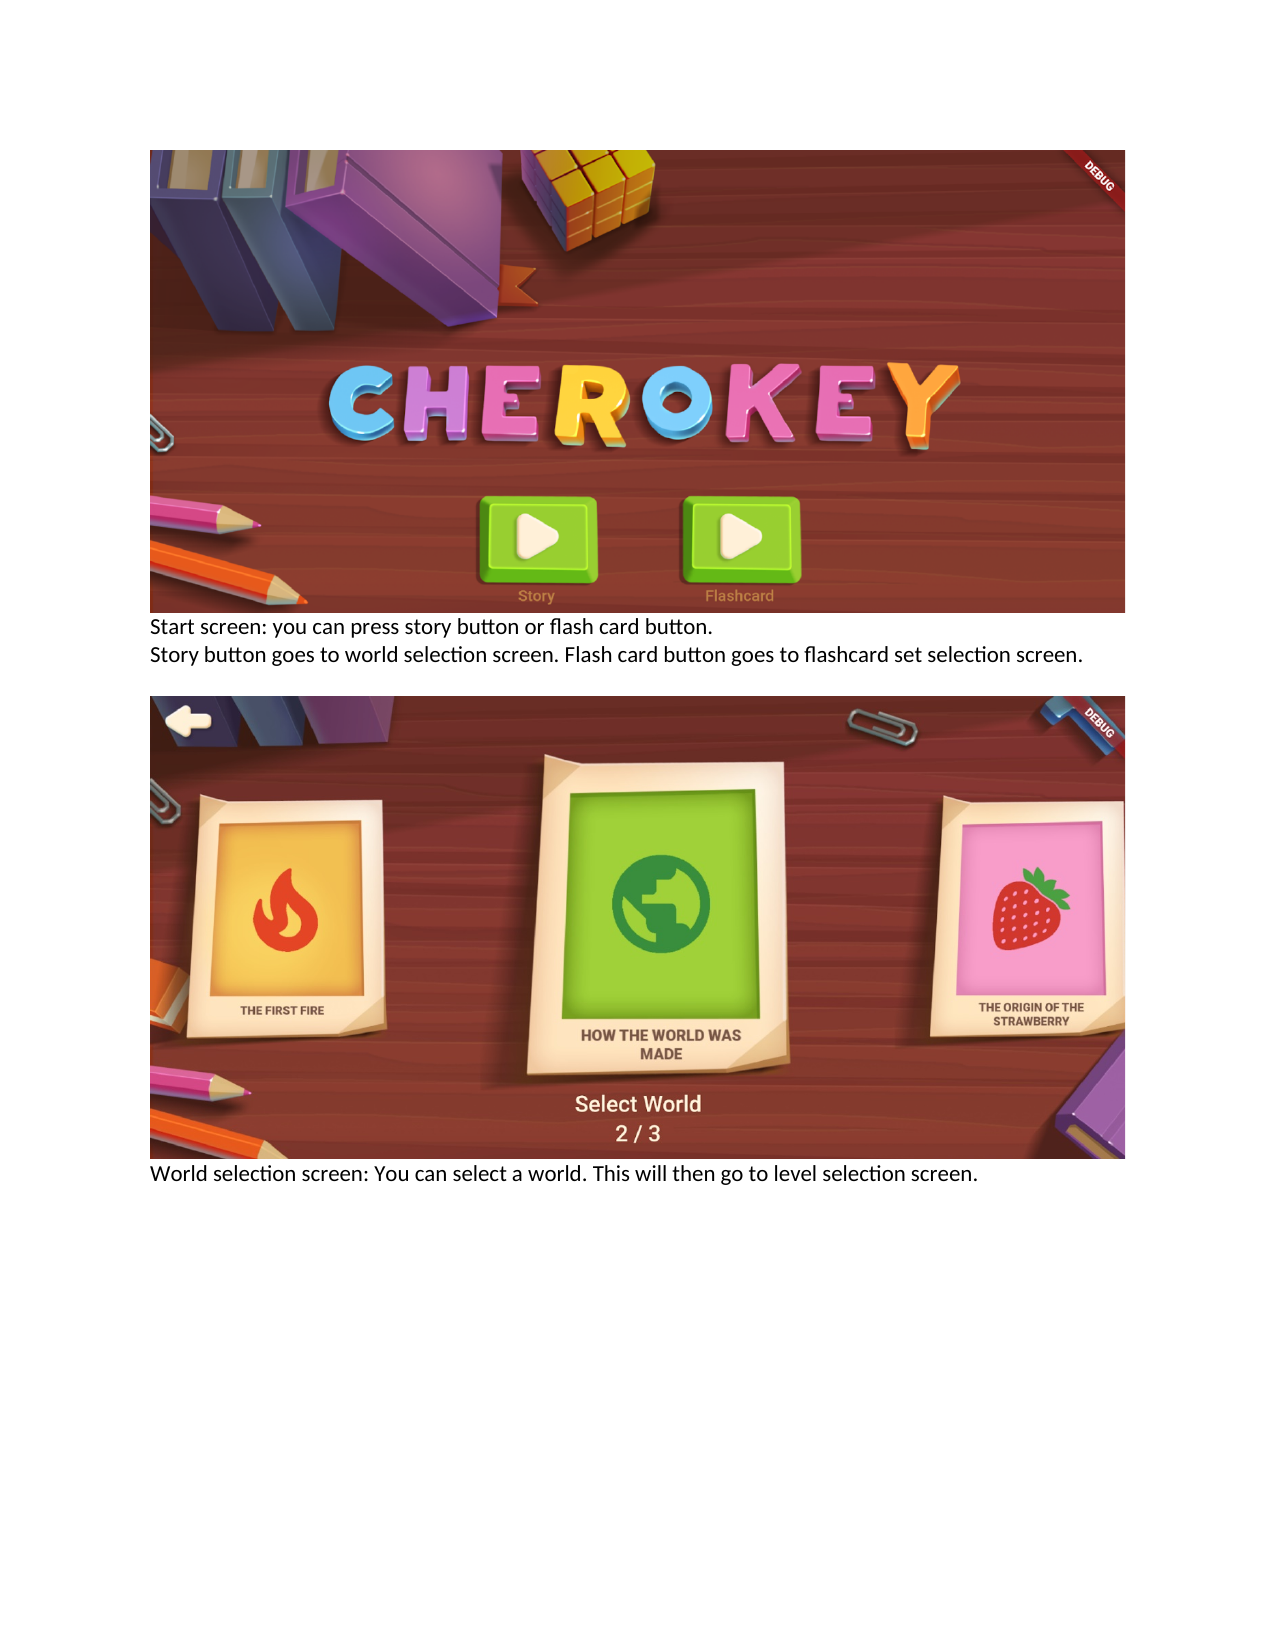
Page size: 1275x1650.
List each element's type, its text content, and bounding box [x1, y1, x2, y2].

picture [150, 150, 1125, 613]
text Story button goes to world selection screen. Flash card button goes to flashcard set selection screen. [150, 641, 1125, 668]
picture [150, 696, 1125, 1159]
text World selection screen: You can select a world. This will then go to level selection screen. [150, 1159, 1125, 1187]
text Start screen: you can press story button or flash card button. [150, 613, 1125, 641]
